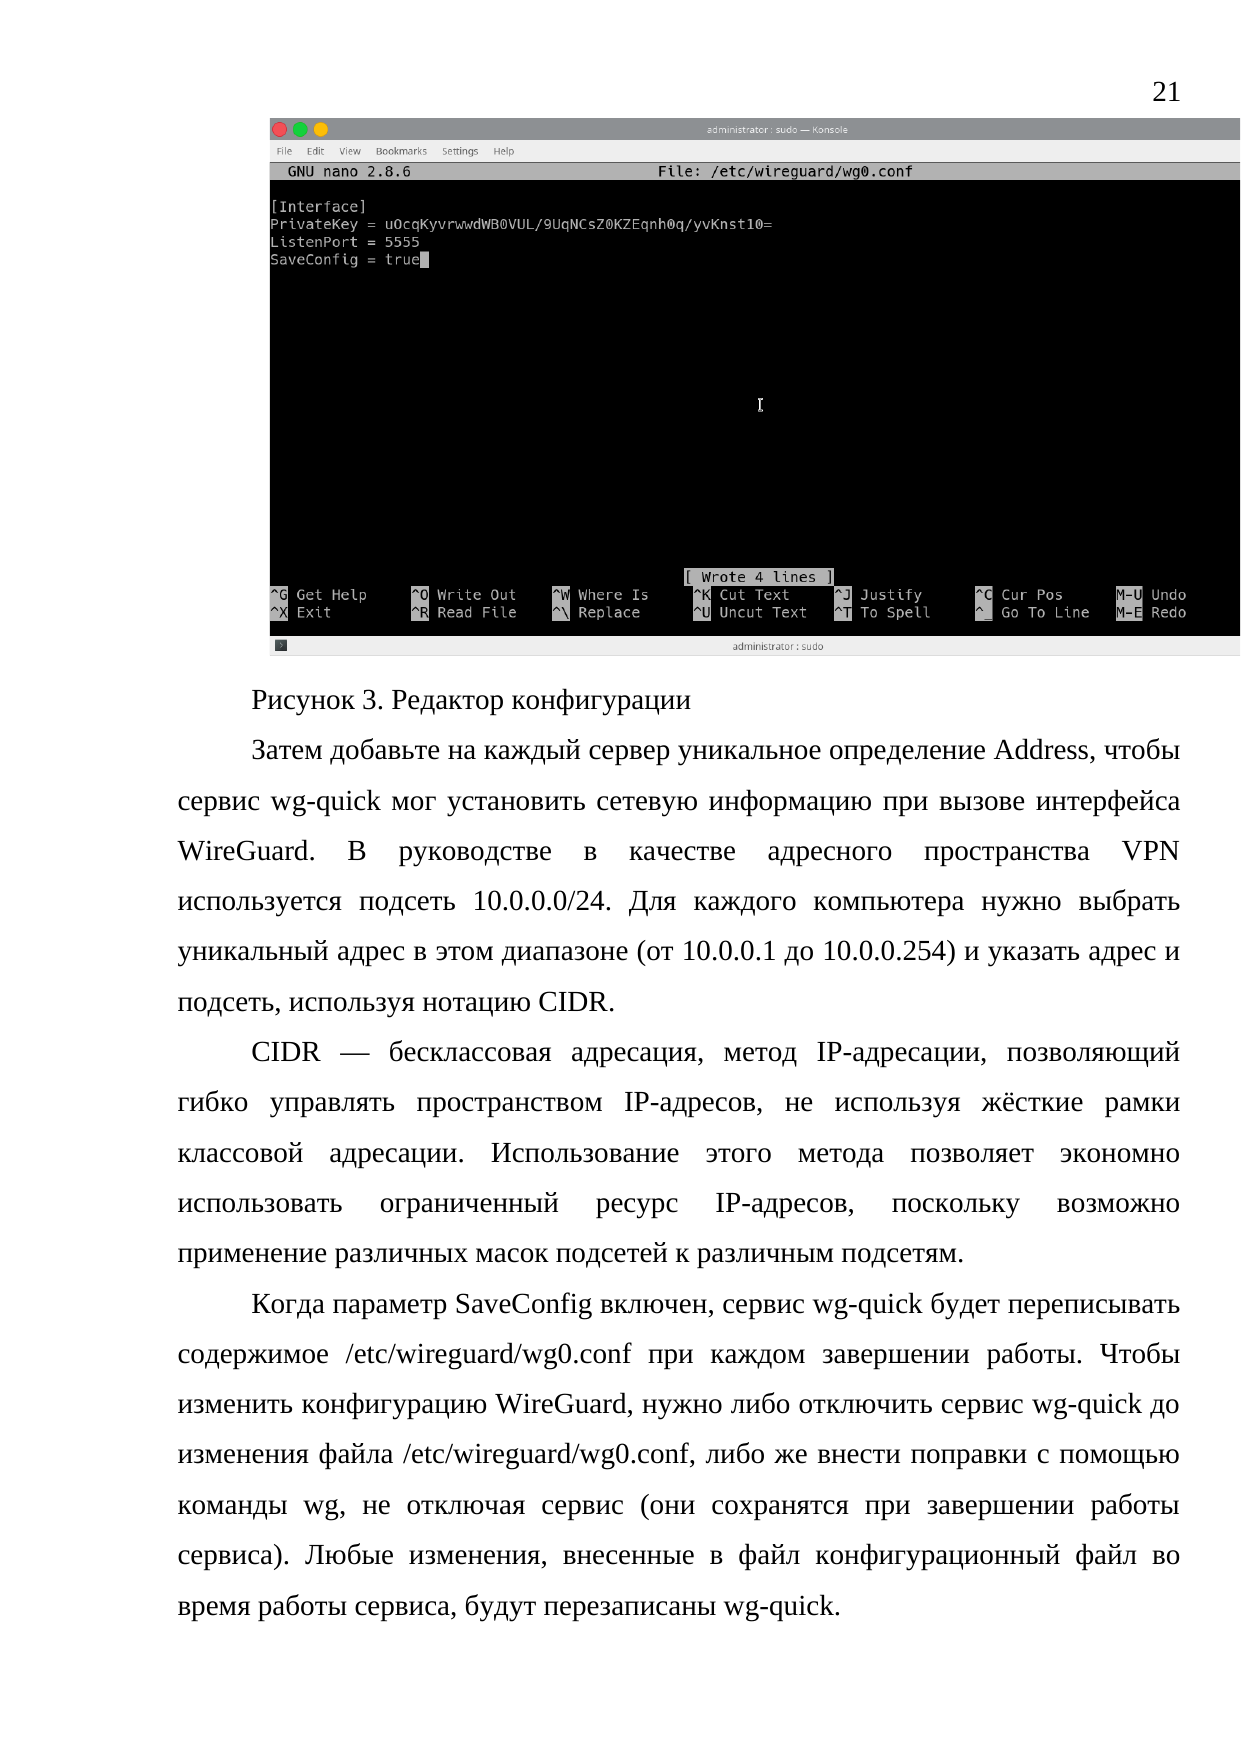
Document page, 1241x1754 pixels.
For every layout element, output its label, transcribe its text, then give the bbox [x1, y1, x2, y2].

text CIDR — бесклассовая адресация, метод IP-адресации, позволяющий гибко управлять пространством IP-адресов, не используя жёсткие рамки классовой адресации. Использование этого метода позволяет экономно использовать ограниченный ресурс IP-адресов, поскольку возможно применение различных масок подсетей к различным подсетям. [177, 1034, 1181, 1269]
picture [269, 118, 1241, 656]
text Затем добавьте на каждый сервер уникальное определение Address, чтобы сервис wg-quick мог установить сетевую информацию при вызове интерфейса WireGuard. В руководстве в качестве адресного пространства VPN используется подсеть 10.0.0.0/24. Для каждого компьютера нужно выбрать уникальный адрес в этом диапазоне (от 10.0.0.1 до 10.0.0.254) и указать адрес и подсеть, используя нотацию CIDR. [177, 732, 1181, 1017]
text Когда параметр SaveConfig включен, сервис wg-quick будет переписывать содержимое /etc/wireguard/wg0.conf при каждом завершении работы. Чтобы изменить конфигурацию WireGuard, нужно либо отключить сервис wg-quick до изменения файла /etc/wireguard/wg0.conf, либо же внести поправки с помощью команды wg, не отключая сервис (они сохранятся при завершении работы сервиса). Любые изменения, внесенные в файл конфигурационный файл во время работы сервиса, будут перезаписаны wg-quick. [177, 1286, 1181, 1621]
